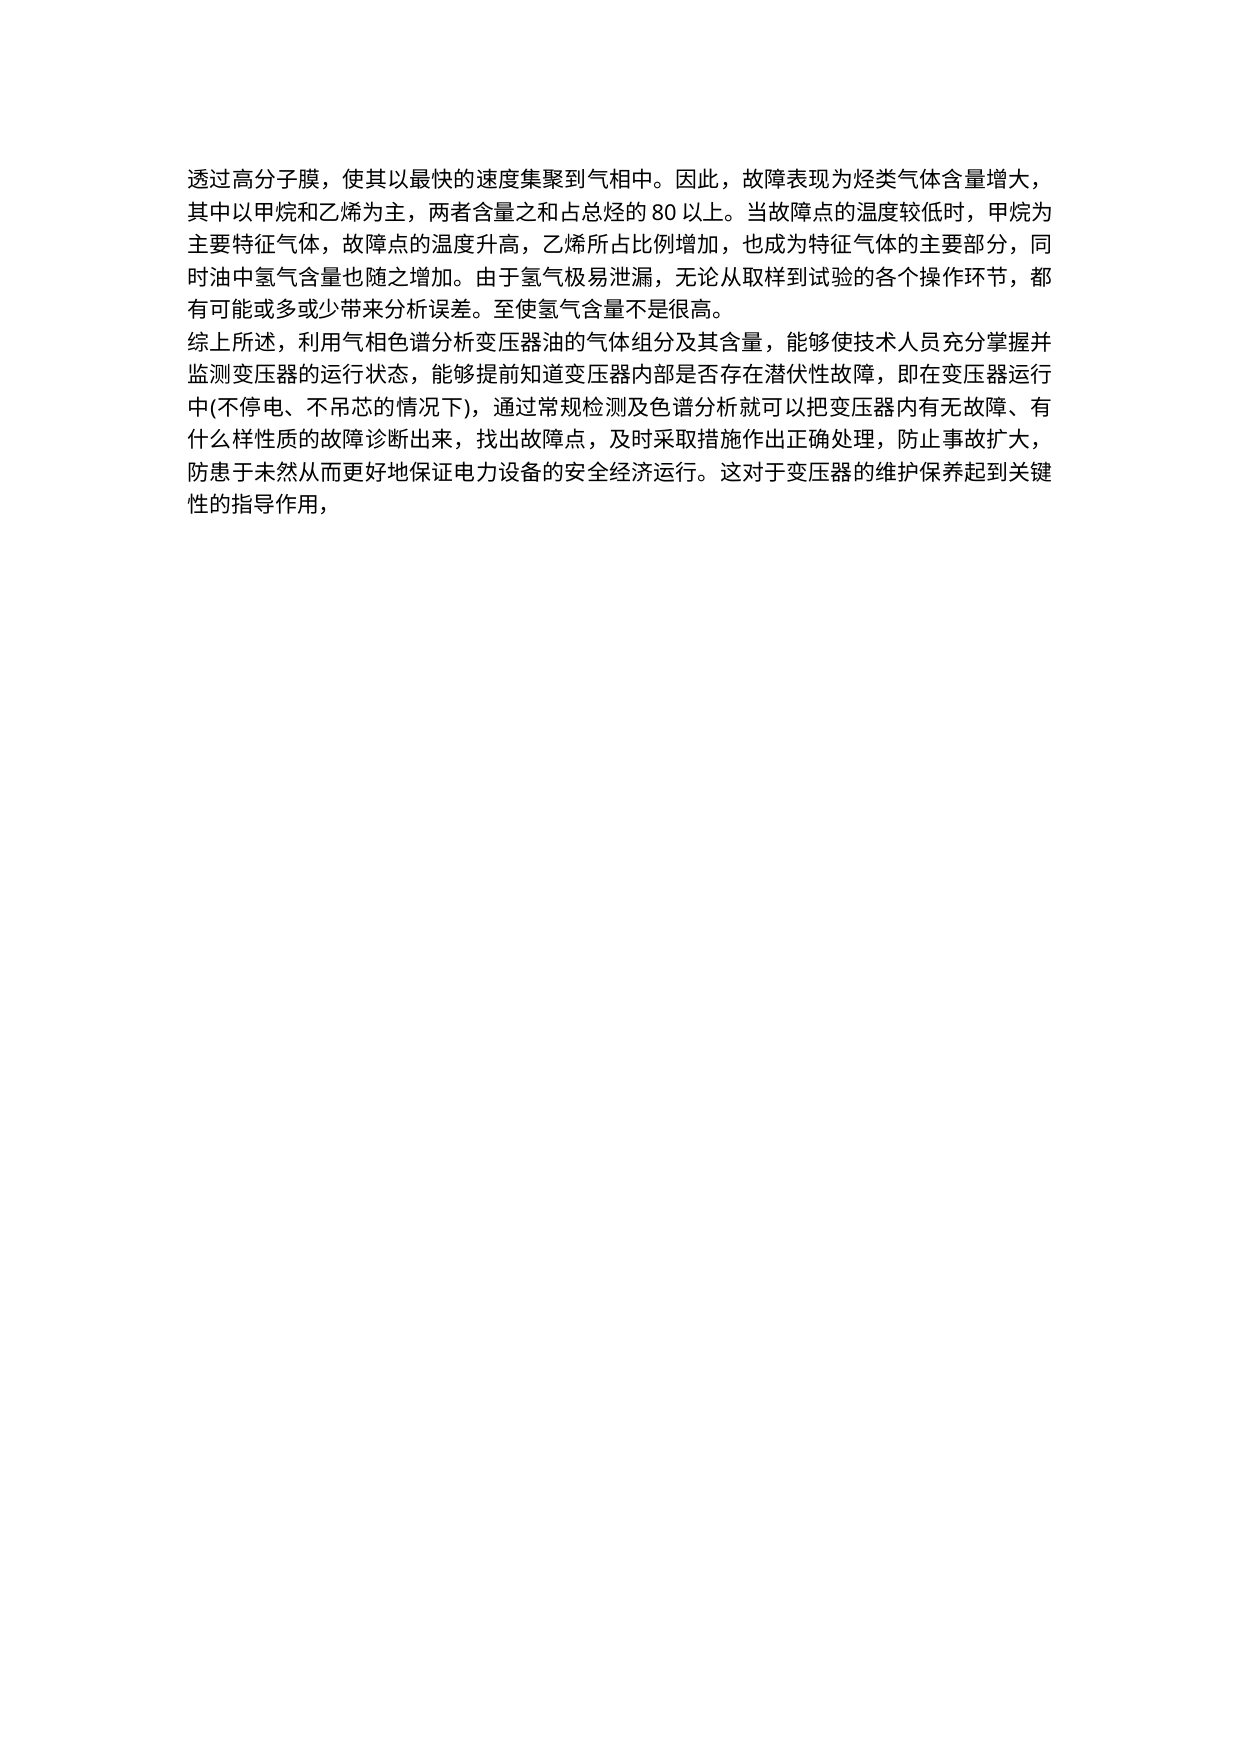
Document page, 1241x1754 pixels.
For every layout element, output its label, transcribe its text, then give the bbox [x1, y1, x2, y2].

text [187, 162, 1053, 324]
text 综上所述，利用气相色谱分析变压器油的气体组分及其含量，能够使技术人员充分掌握并监测变压器的运行状态，能够提前知道变压器内部是否存在潜伏性故障，即在变压器运行中(不停电、不吊芯的情况下)，通过常规检测及色谱分析就可以把变压器内有无故障、有什么样性质的故障诊断出来，找出故障点，及时采取措施作出正确处理，防止事故扩大，防患于未然从而更好地保证电力设备的安全经济运行。这对于变压器的维护保养起到关键性的指导作用， [187, 324, 1053, 519]
